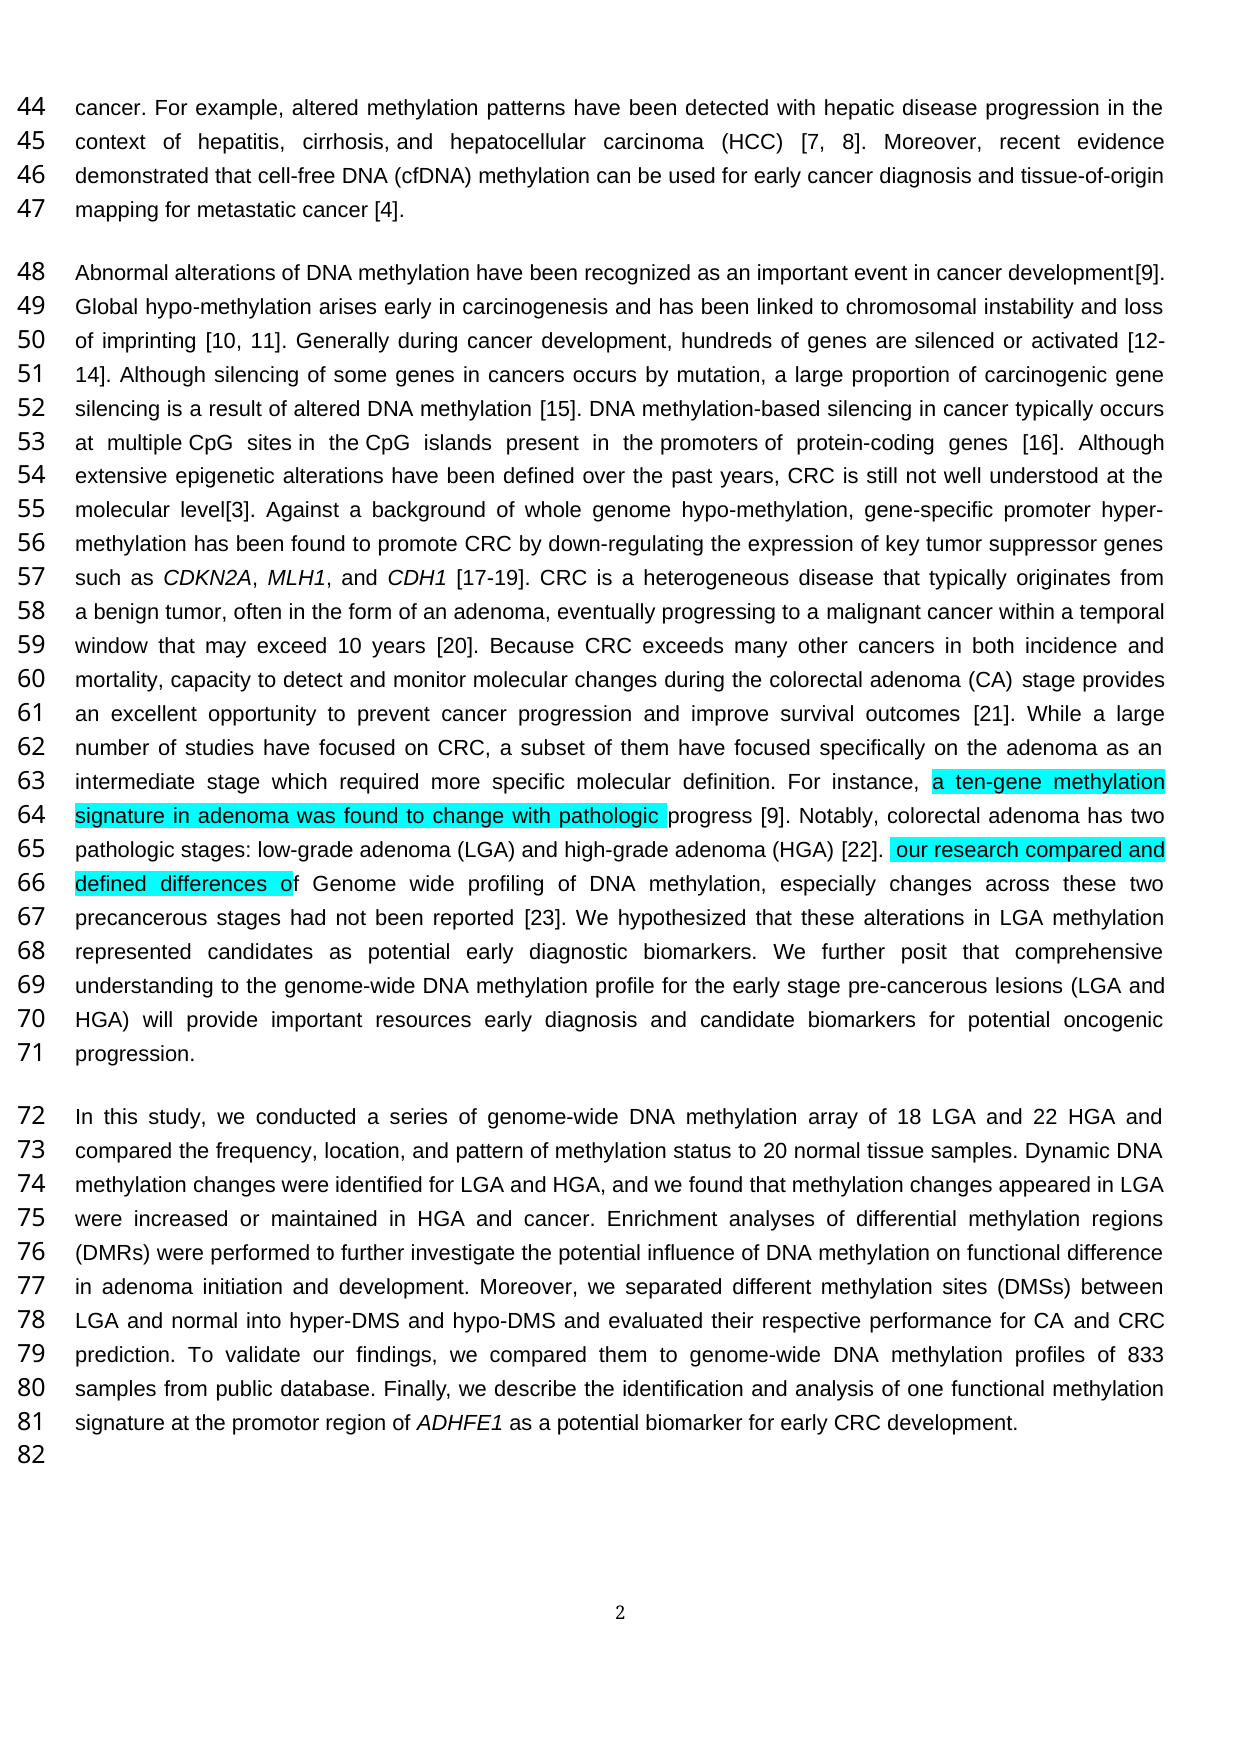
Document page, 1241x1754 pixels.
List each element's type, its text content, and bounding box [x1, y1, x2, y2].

text Abnormal alterations of DNA methylation have been recognized as an important event in cancer development[9]. Global hypo-methylation arises early in carcinogenesis and has been linked to chromosomal instability and loss of imprinting [10, 11]. Generally during cancer development, hundreds of genes are silenced or activated [12-14]. Although silencing of some genes in cancers occurs by mutation, a large proportion of carcinogenic gene silencing is a result of altered DNA methylation [15]. DNA methylation-based silencing in cancer typically occurs at multiple CpG sites in the CpG islands present in the promoters of protein-coding genes [16]. Although extensive epigenetic alterations have been defined over the past years, CRC is still not well understood at the molecular level[3]. Against a background of whole genome hypo-methylation, gene-specific promoter hyper-methylation has been found to promote CRC by down-regulating the expression of key tumor suppressor genes such as CDKN2A, MLH1, and CDH1 [17-19]. CRC is a heterogeneous disease that typically originates from a benign tumor, often in the form of an adenoma, eventually progressing to a malignant cancer within a temporal window that may exceed 10 years [20]. Because CRC exceeds many other cancers in both incidence and mortality, capacity to detect and monitor molecular changes during the colorectal adenoma (CA) stage provides an excellent opportunity to prevent cancer progression and improve survival outcomes [21]. While a large number of studies have focused on CRC, a subset of them have focused specifically on the adenoma as an intermediate stage which required more specific molecular definition. For instance, a ten-gene methylation signature in adenoma was found to change with pathologic progress [9]. Notably, colorectal adenoma has two pathologic stages: low-grade adenoma (LGA) and high-grade adenoma (HGA) [22]. our research compared and defined differences of Genome wide profiling of DNA methylation, especially changes across these two precancerous stages had not been reported [23]. We hypothesized that these alterations in LGA methylation represented candidates as potential early diagnostic biomarkers. We further posit that comprehensive understanding to the genome-wide DNA methylation profile for the early stage pre-cancerous lesions (LGA and HGA) will provide important resources early diagnosis and candidate biomarkers for potential oncogenic progression. [75, 255, 1165, 1070]
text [75, 90, 1165, 226]
text In this study, we conducted a series of genome-wide DNA methylation array of 18 LGA and 22 HGA and compared the frequency, location, and pattern of methylation status to 20 normal tissue samples. Dynamic DNA methylation changes were identified for LGA and HGA, and we found that methylation changes appeared in LGA were increased or maintained in HGA and cancer. Enrichment analyses of differential methylation regions (DMRs) were performed to further investigate the potential influence of DNA methylation on functional difference in adenoma initiation and development. Moreover, we separated different methylation sites (DMSs) between LGA and normal into hyper-DMS and hypo-DMS and evaluated their respective performance for CA and CRC prediction. To validate our findings, we compared them to genome-wide DNA methylation profiles of 833 samples from public database. Finally, we describe the identification and analysis of one functional methylation signature at the promotor region of ADHFE1 as a potential biomarker for early CRC development. [75, 1099, 1165, 1439]
